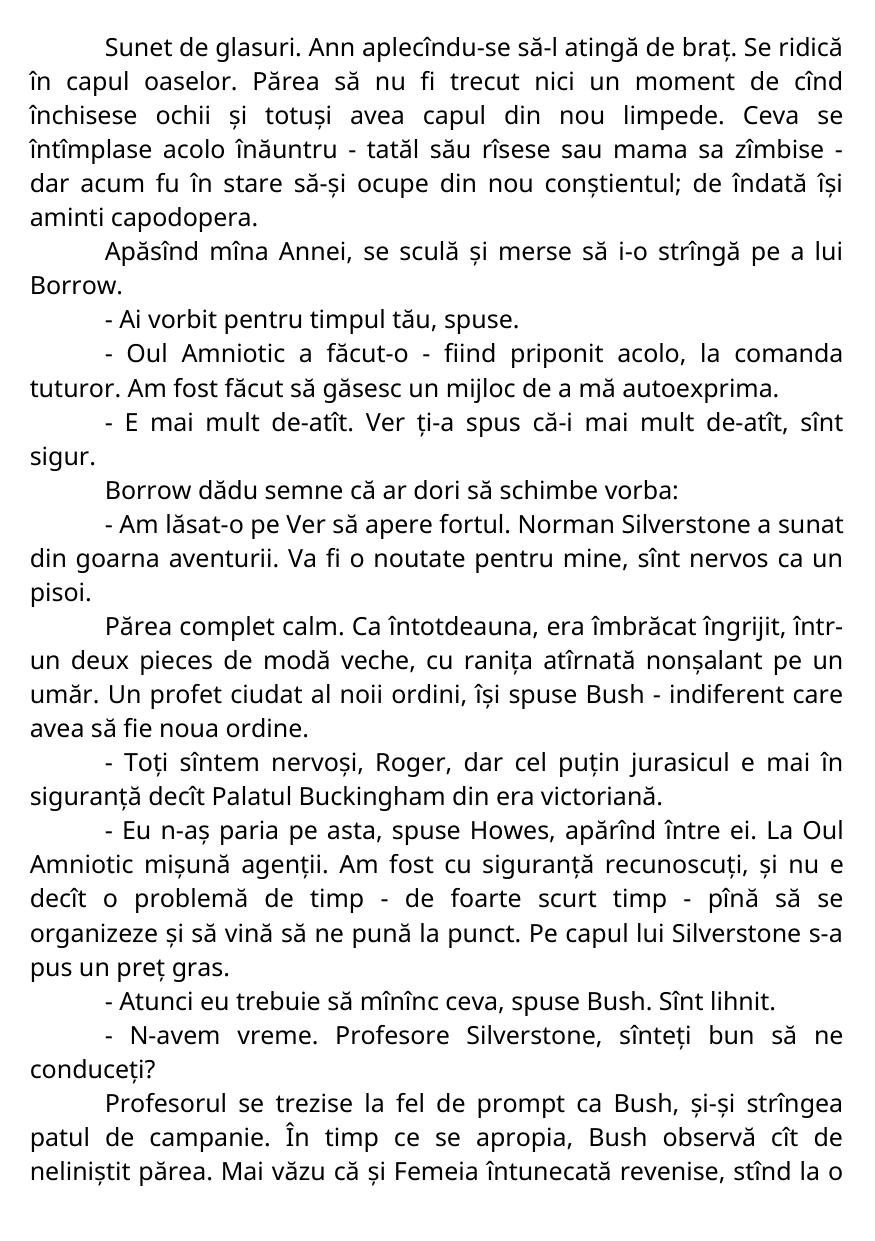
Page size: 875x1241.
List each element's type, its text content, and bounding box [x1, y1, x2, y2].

text - Atunci eu trebuie să mînînc ceva, spuse Bush. Sînt lihnit. [29, 983, 844, 1017]
text - E mai mult de-atît. Ver ţi-a spus că-i mai mult de-atît, sînt sigur. [29, 404, 844, 472]
text - Ai vorbit pentru timpul tău, spuse. [29, 302, 844, 336]
text - Toţi sîntem nervoşi, Roger, dar cel puţin jurasicul e mai în siguranţă decît Palatul Buckingham din era victoriană. [29, 745, 844, 813]
text Apăsînd mîna Annei, se sculă şi merse să i-o strîngă pe a lui Borrow. [29, 234, 844, 302]
text Sunet de glasuri. Ann aplecîndu-se să-l atingă de braţ. Se ridică în capul oaselor. Părea să nu fi trecut nici un moment de cînd închisese ochii şi totuşi avea capul din nou limpede. Ceva se întîmplase acolo înăuntru - tatăl său rîsese sau mama sa zîmbise - dar acum fu în stare să-şi ocupe din nou conştientul; de îndată îşi aminti capodopera. [29, 29, 844, 234]
text Părea complet calm. Ca întotdeauna, era îmbrăcat îngrijit, într-un deux pieces de modă veche, cu raniţa atîrnată nonşalant pe un umăr. Un profet ciudat al noii ordini, îşi spuse Bush - indiferent care avea să fie noua ordine. [29, 609, 844, 745]
text - Oul Amniotic a făcut-o - fiind priponit acolo, la comanda tuturor. Am fost făcut să găsesc un mijloc de a mă autoexprima. [29, 336, 844, 404]
text - N-avem vreme. Profesore Silverstone, sînteţi bun să ne conduceţi? [29, 1017, 844, 1086]
text - Eu n-aş paria pe asta, spuse Howes, apărînd între ei. La Oul Amniotic mişună agenţii. Am fost cu siguranţă recunoscuţi, şi nu e decît o problemă de timp - de foarte scurt timp - pînă să se organizeze şi să vină să ne pună la punct. Pe capul lui Silverstone s-a pus un preţ gras. [29, 813, 844, 983]
text Borrow dădu semne că ar dori să schimbe vorba: [29, 472, 844, 506]
text - Am lăsat-o pe Ver să apere fortul. Norman Silverstone a sunat din goarna aventurii. Va fi o noutate pentru mine, sînt nervos ca un pisoi. [29, 506, 844, 609]
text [29, 1086, 844, 1188]
